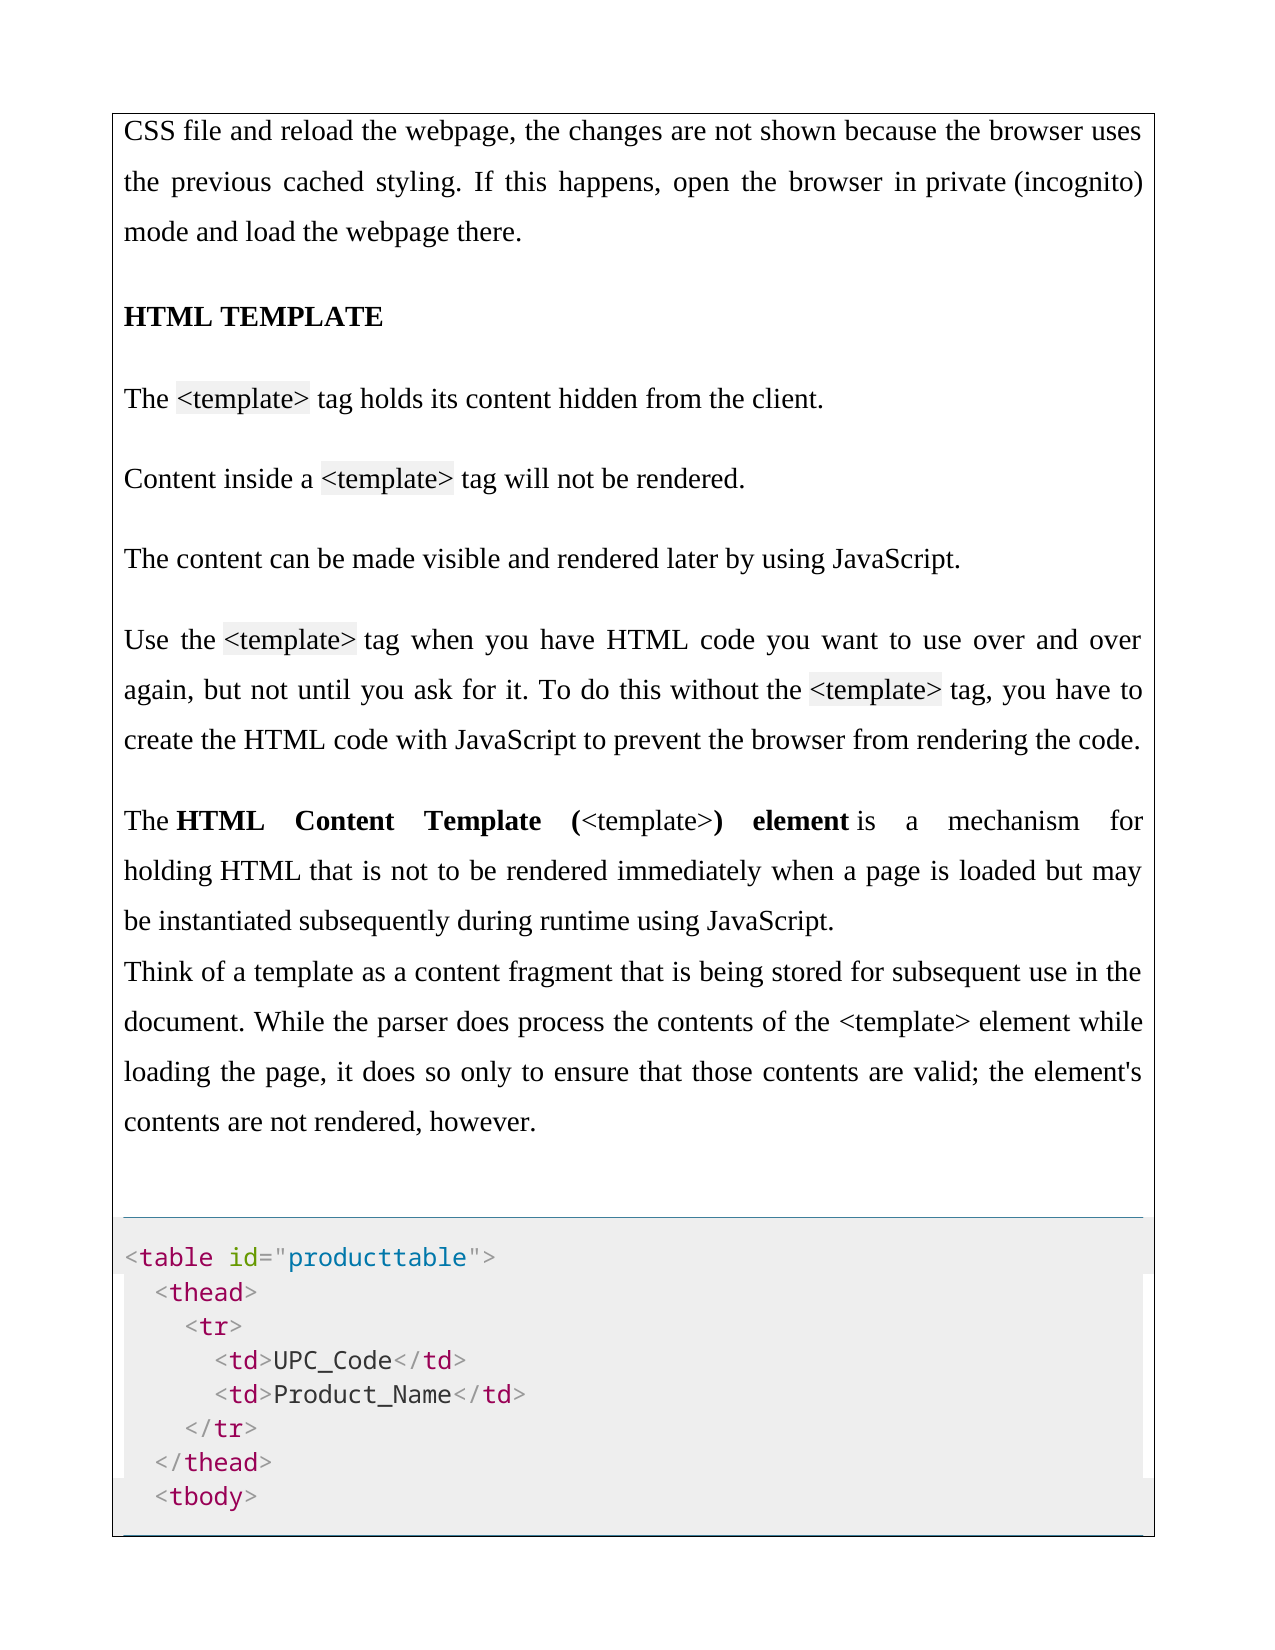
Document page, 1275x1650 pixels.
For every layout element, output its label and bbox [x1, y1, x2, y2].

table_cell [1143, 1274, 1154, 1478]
table_cell [113, 114, 1154, 1217]
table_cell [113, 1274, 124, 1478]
